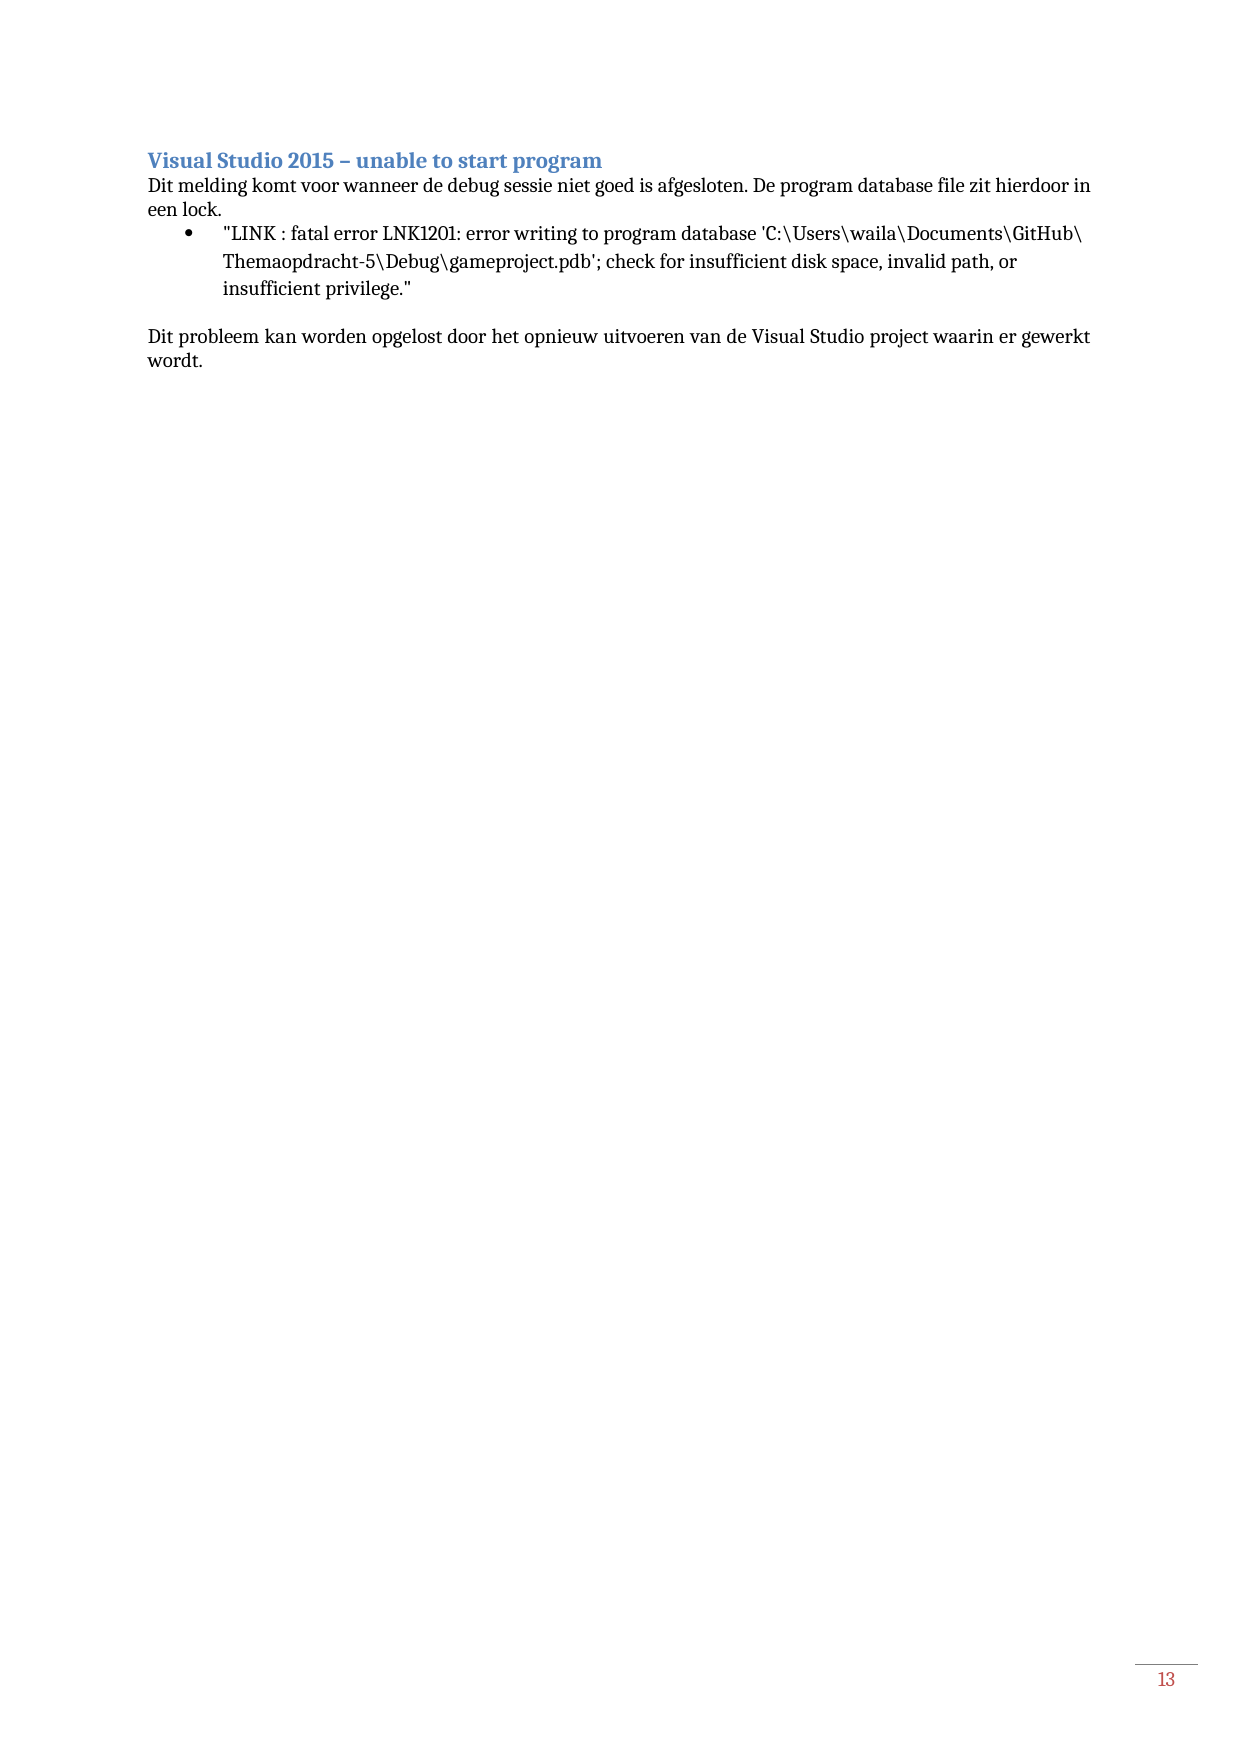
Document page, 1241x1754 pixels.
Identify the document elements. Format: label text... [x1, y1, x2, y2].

text Dit melding komt voor wanneer de debug sessie niet goed is afgesloten. De program database file zit hierdoor in een lock. [148, 174, 1093, 222]
list "LINK : fatal error LNK1201: error writing to program database 'C:\Users\waila\Documents\GitHub\Themaopdracht-5\Debug\gameproject.pdb'; check for insufficient disk space, invalid path, or insufficient privilege." [185, 222, 1093, 301]
text Dit probleem kan worden opgelost door het opnieuw uitvoeren van de Visual Studio project waarin er gewerkt wordt. [148, 325, 1093, 373]
subtitle Visual Studio 2015 – unable to start program [148, 148, 1093, 174]
